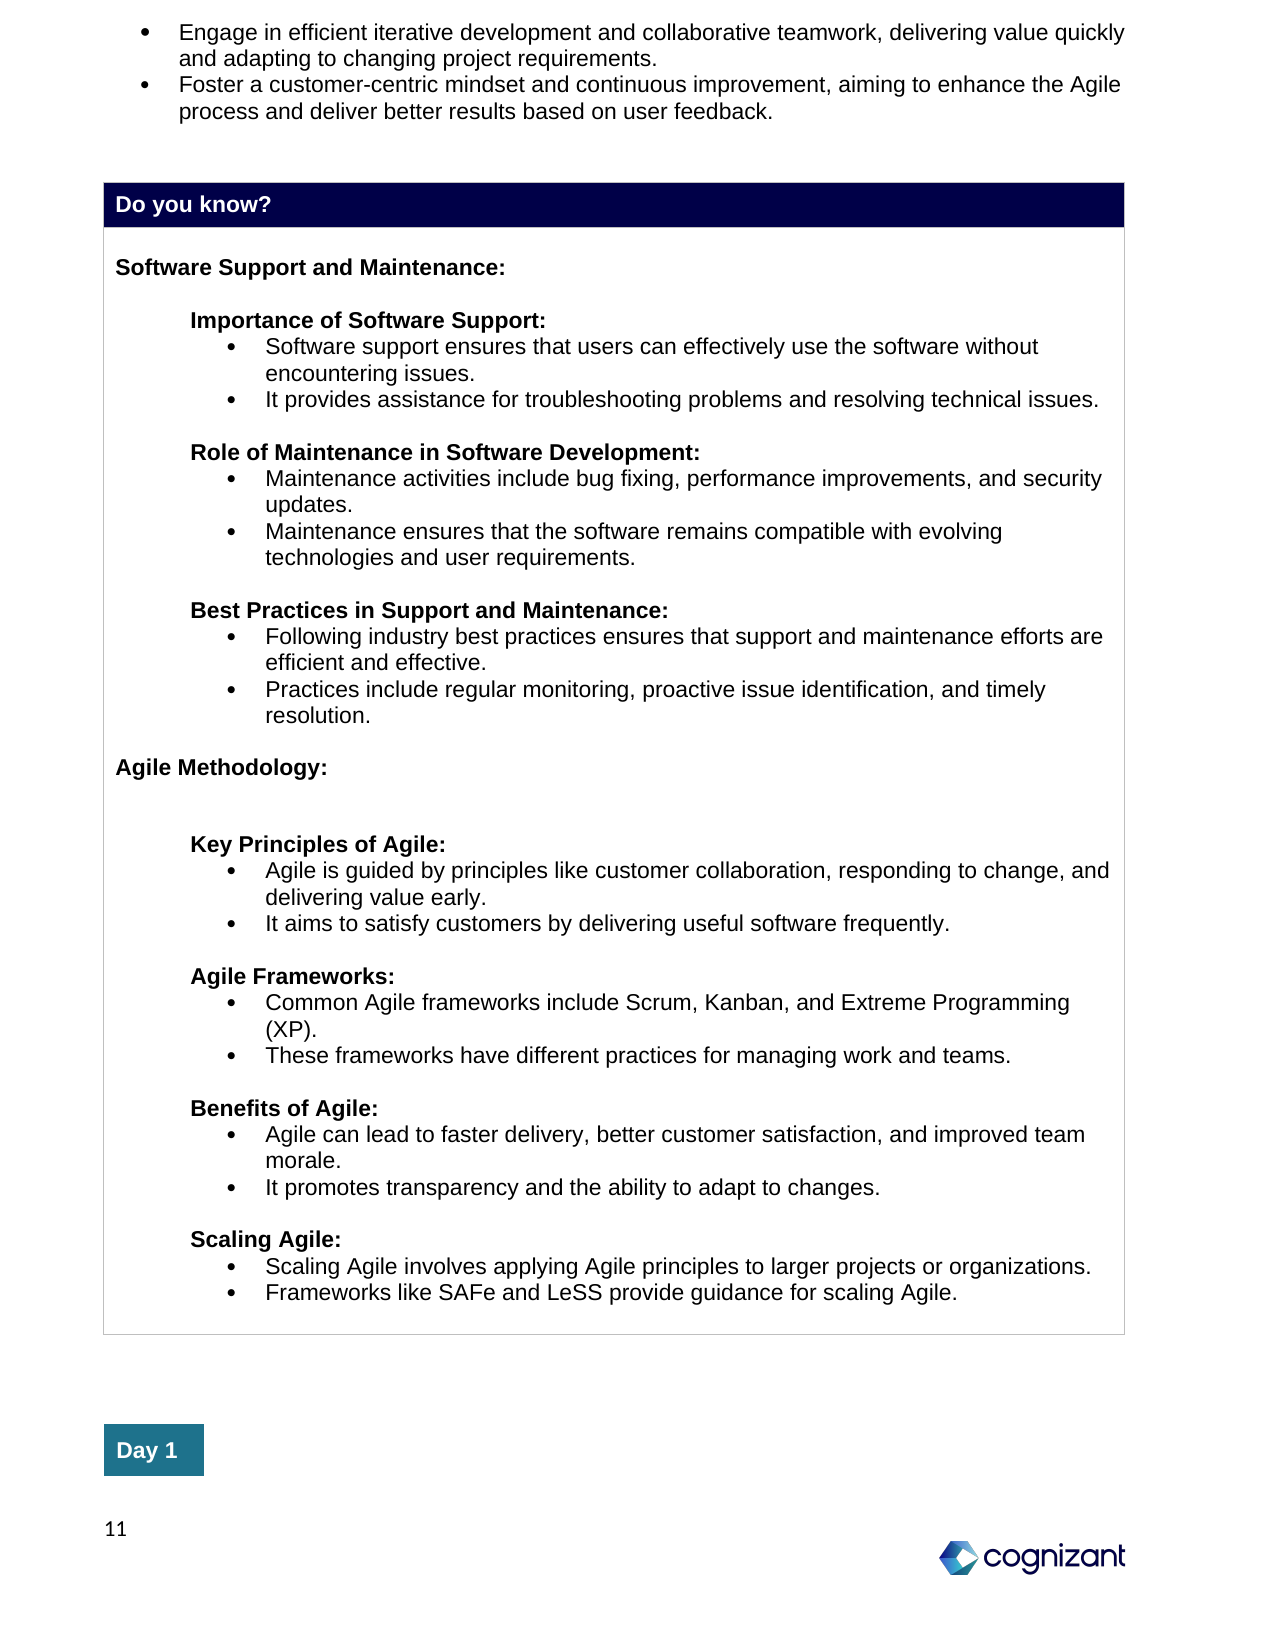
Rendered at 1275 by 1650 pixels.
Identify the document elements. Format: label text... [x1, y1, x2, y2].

picture [939, 1541, 1125, 1575]
table_cell Software Support and Maintenance: Importance of Software Support: Software support ensures that users can effectively use the software without encountering issues. It provides assistance for troubleshooting problems and resolving technical issues. Role of Maintenance in Software Development: Maintenance activities include bug fixing, performance improvements, and security updates. Maintenance ensures that the software remains compatible with evolving technologies and user requirements. Best Practices in Support and Maintenance: Following industry best practices ensures that support and maintenance efforts are efficient and effective. Practices include regular monitoring, proactive issue identification, and timely resolution. Agile Methodology: Key Principles of Agile: Agile is guided by principles like customer collaboration, responding to change, and delivering value early. It aims to satisfy customers by delivering useful software frequently. Agile Frameworks: Common Agile frameworks include Scrum, Kanban, and Extreme Programming (XP). These frameworks have different practices for managing work and teams. Benefits of Agile: Agile can lead to faster delivery, better customer satisfaction, and improved team morale. It promotes transparency and the ability to adapt to changes. Scaling Agile: Scaling Agile involves applying Agile principles to larger projects or organizations. Frameworks like SAFe and LeSS provide guidance for scaling Agile. [104, 228, 1124, 1334]
list Engage in efficient iterative development and collaborative teamwork, delivering value quickly and adapting to changing project requirements. [141, 19, 1125, 71]
list Foster a customer-centric mindset and continuous improvement, aiming to enhance the Agile process and deliver better results based on user feedback. [141, 71, 1125, 124]
table_header Day 1 [104, 1424, 204, 1476]
table_header Do you know? [104, 183, 1124, 227]
